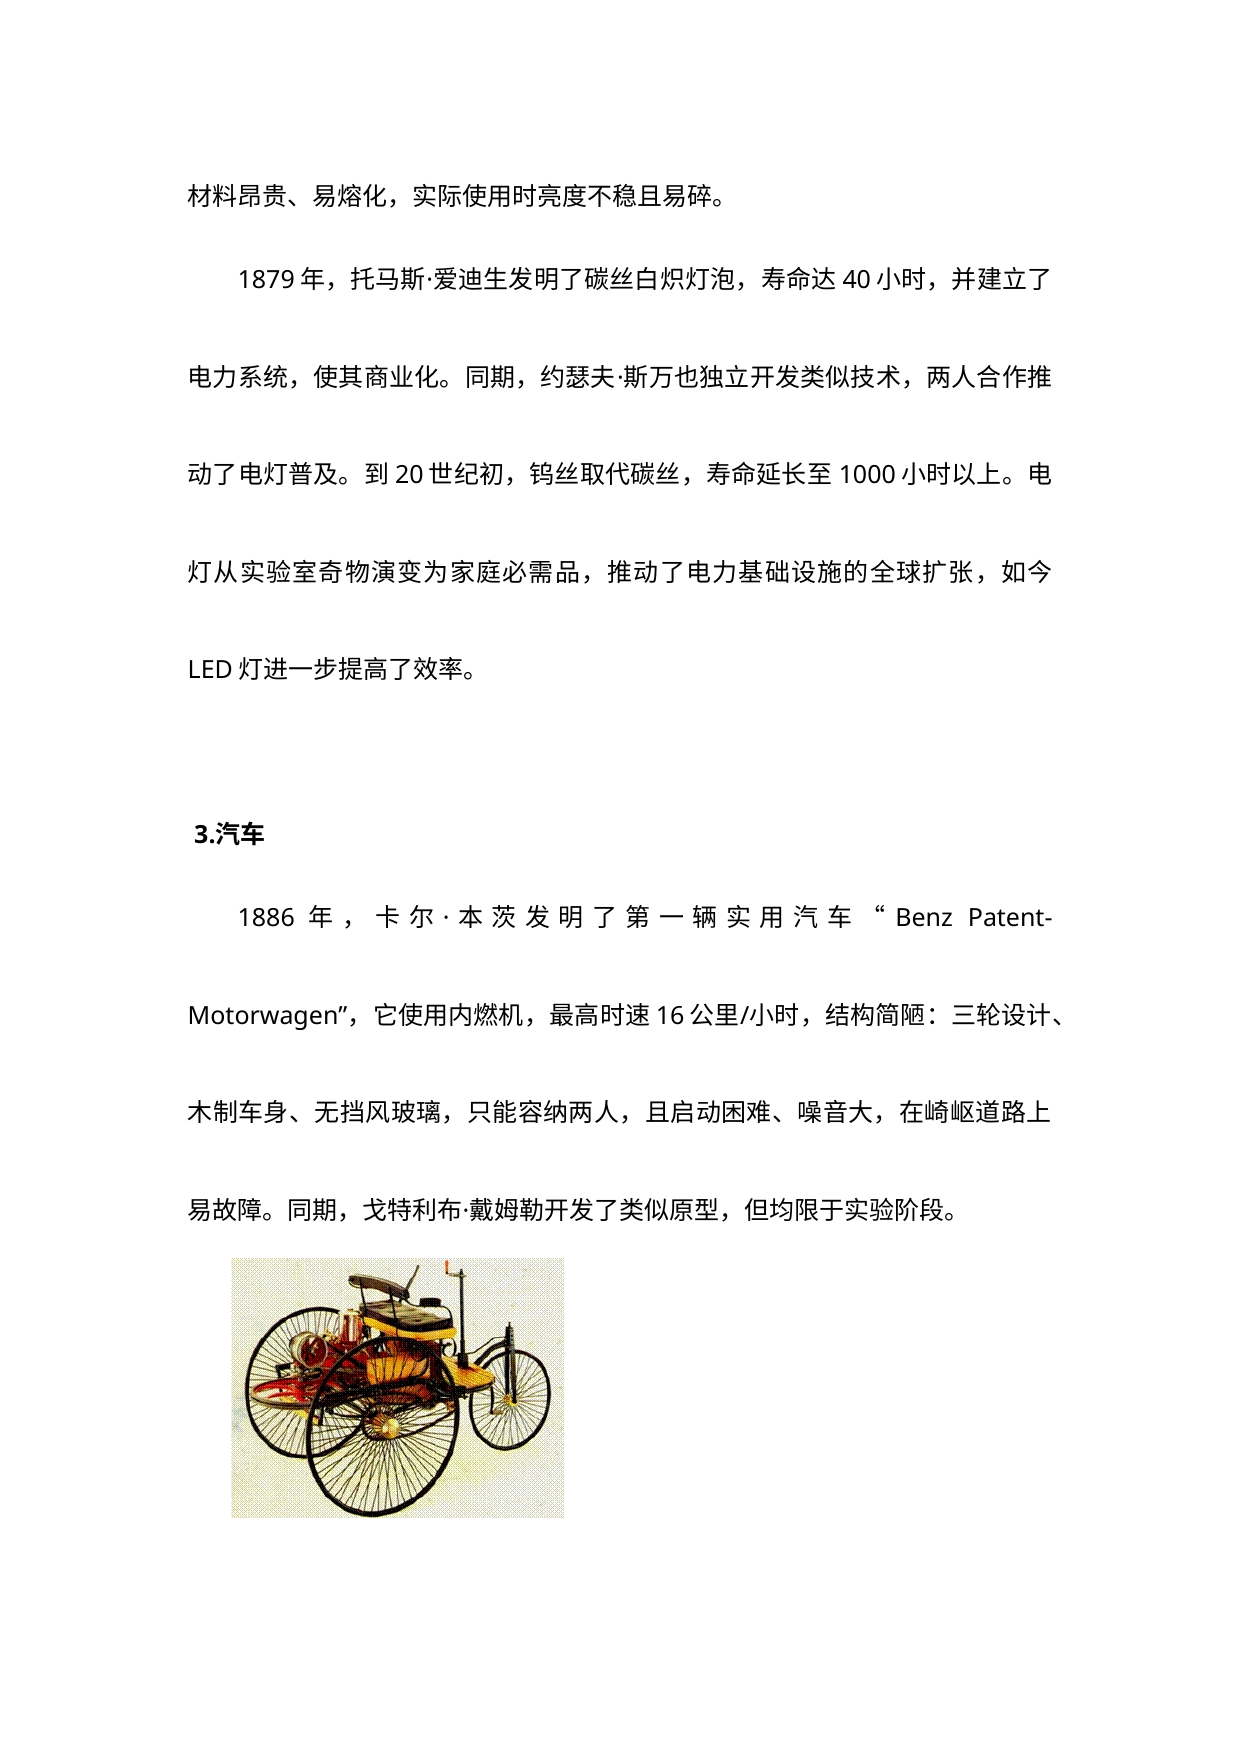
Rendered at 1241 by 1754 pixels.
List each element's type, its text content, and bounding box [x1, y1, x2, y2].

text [187, 162, 1053, 227]
text 3.汽车 [187, 800, 1053, 865]
text 1886年，卡尔·本茨发明了第一辆实用汽车“Benz Patent-Motorwagen”，它使用内燃机，最高时速16公里/小时，结构简陋：三轮设计、木制车身、无挡风玻璃，只能容纳两人，且启动困难、噪音大，在崎岖道路上易故障。同期，戈特利布·戴姆勒开发了类似原型，但均限于实验阶段。 [187, 883, 1053, 1241]
picture [231, 1258, 565, 1518]
text 1879年，托马斯·爱迪生发明了碳丝白炽灯泡，寿命达40小时，并建立了电力系统，使其商业化。同期，约瑟夫·斯万也独立开发类似技术，两人合作推动了电灯普及。到20世纪初，钨丝取代碳丝，寿命延长至1000小时以上。电灯从实验室奇物演变为家庭必需品，推动了电力基础设施的全球扩张，如今LED灯进一步提高了效率。 [187, 245, 1053, 700]
